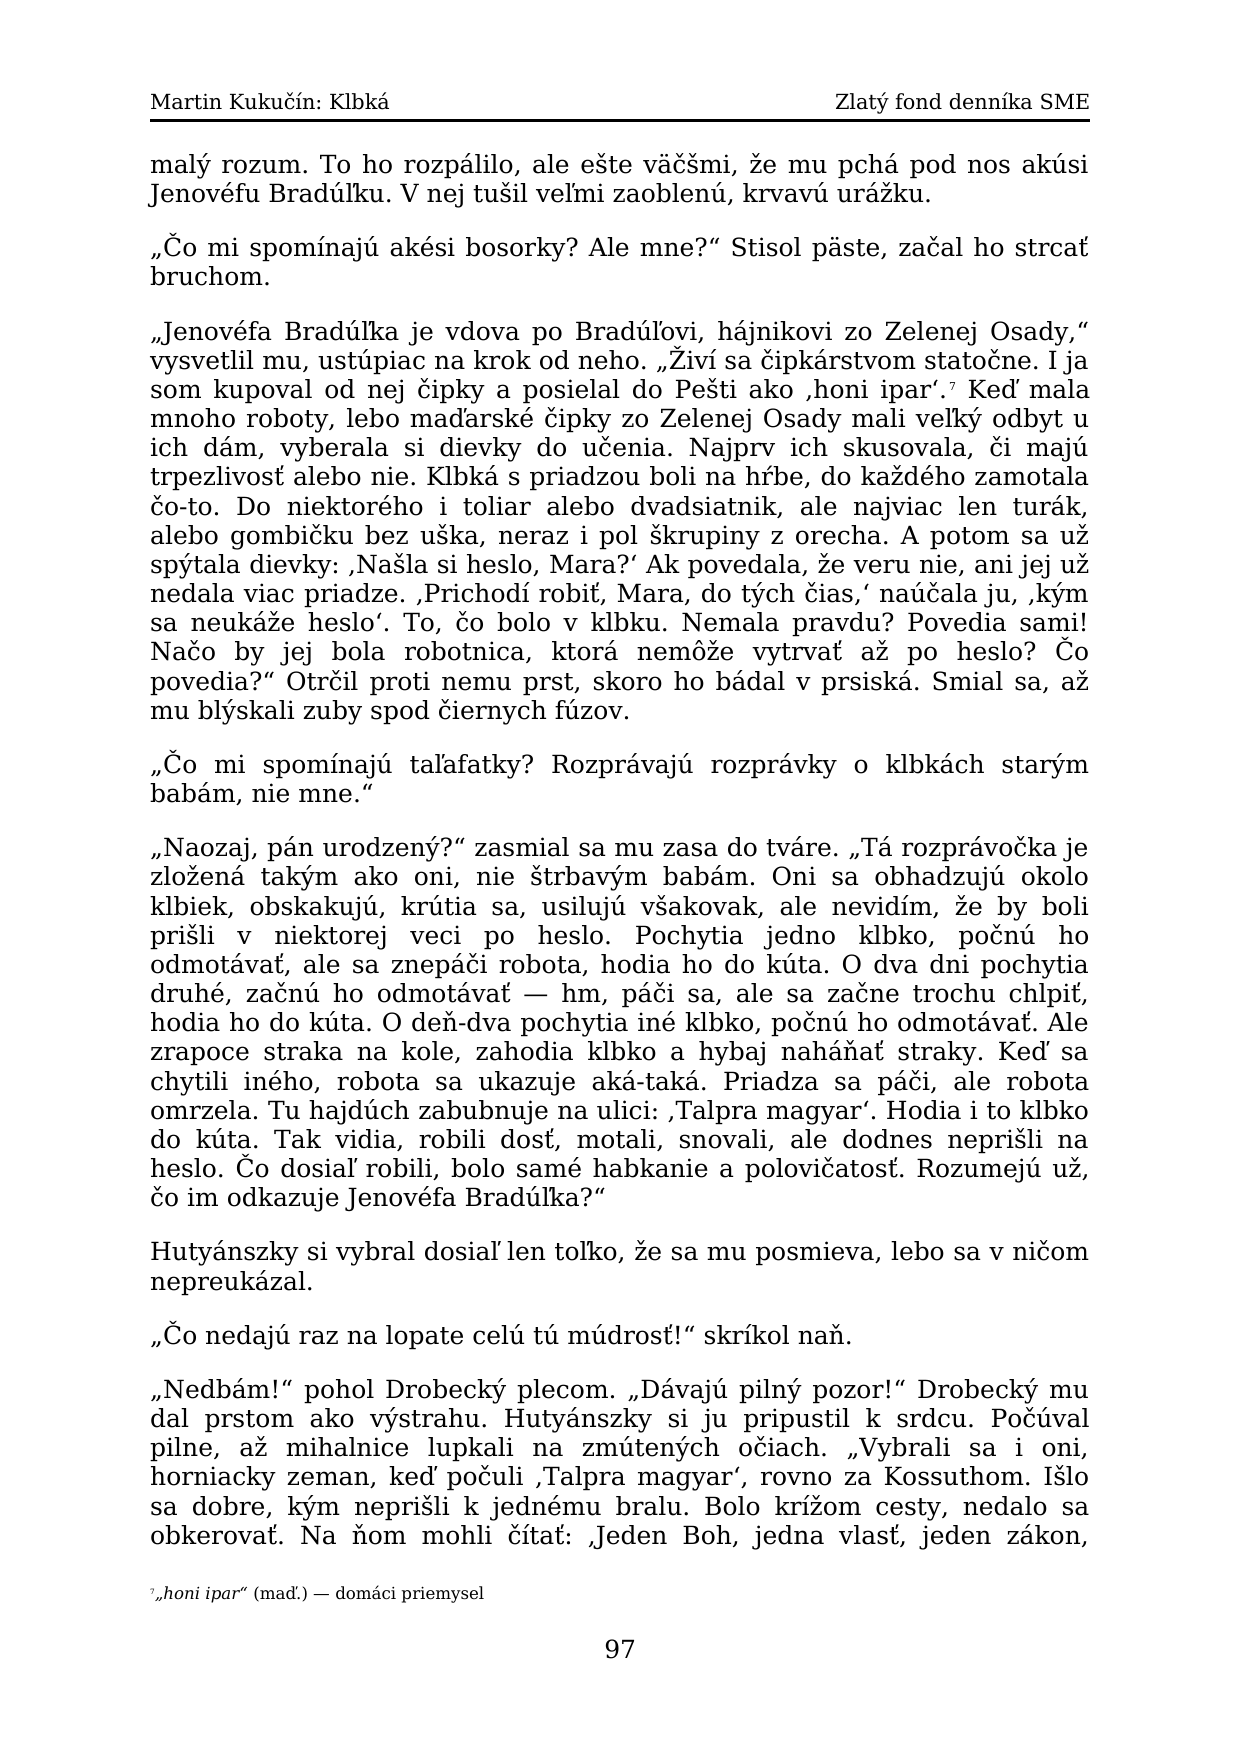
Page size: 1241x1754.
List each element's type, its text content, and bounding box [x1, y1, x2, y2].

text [150, 150, 1090, 208]
text „Čo nedajú raz na lopate celú tú múdrosť!“ skríkol naň. [150, 1321, 1090, 1350]
text „Čo mi spomínajú taľafatky? Rozprávajú rozprávky o klbkách starým babám, nie mne.“ [150, 750, 1090, 808]
text „Naozaj, pán urodzený?“ zasmial sa mu zasa do tváre. „Tá rozprávočka je zložená takým ako oni, nie štrbavým babám. Oni sa obhadzujú okolo klbiek, obskakujú, krútia sa, usilujú všakovak, ale nevidím, že by boli prišli v niektorej veci po heslo. Pochytia jedno klbko, počnú ho odmotávať, ale sa znepáči robota, hodia ho do kúta. O dva dni pochytia druhé, začnú ho odmotávať — hm, páči sa, ale sa začne trochu chlpiť, hodia ho do kúta. O deň-dva pochytia iné klbko, počnú ho odmotávať. Ale zrapoce straka na kole, zahodia klbko a hybaj naháňať straky. Keď sa chytili iného, robota sa ukazuje aká-taká. Priadza sa páči, ale robota omrzela. Tu hajdúch zabubnuje na ulici: ,Talpra magyar‘. Hodia i to klbko do kúta. Tak vidia, robili dosť, motali, snovali, ale dodnes neprišli na heslo. Čo dosiaľ robili, bolo samé habkanie a polovičatosť. Rozumejú už, čo im odkazuje Jenovéfa Bradúľka?“ [150, 833, 1090, 1213]
text „Čo mi spomínajú akési bosorky? Ale mne?“ Stisol päste, začal ho strcať bruchom. [150, 233, 1090, 292]
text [150, 1375, 1090, 1550]
text Hutyánszky si vybral dosiaľ len toľko, že sa mu posmieva, lebo sa v ničom nepreukázal. [150, 1238, 1090, 1296]
text „Jenovéfa Bradúľka je vdova po Bradúľovi, hájnikovi zo Zelenej Osady,“ vysvetlil mu, ustúpiac na krok od neho. „Živí sa čipkárstvom statočne. I ja som kupoval od nej čipky a posielal do Pešti ako ,honi ipar‘.7​ Keď mala mnoho roboty, lebo maďarské čipky zo Zelenej Osady mali veľký odbyt u ich dám, vyberala si dievky do učenia. Najprv ich skusovala, či majú trpezlivosť alebo nie. Klbká s priadzou boli na hŕbe, do každého zamotala čo-to. Do niektorého i toliar alebo dvadsiatnik, ale najviac len turák, alebo gombičku bez uška, neraz i pol škrupiny z orecha. A potom sa už spýtala dievky: ,Našla si heslo, Mara?‘ Ak povedala, že veru nie, ani jej už nedala viac priadze. ,Prichodí robiť, Mara, do tých čias,‘ naúčala ju, ,kým sa neukáže heslo‘. To, čo bolo v klbku. Nemala pravdu? Povedia sami! Načo by jej bola robotnica, ktorá nemôže vytrvať až po heslo? Čo povedia?“ Otrčil proti nemu prst, skoro ho bádal v prsiská. Smial sa, až mu blýskali zuby spod čiernych fúzov. [150, 317, 1090, 725]
